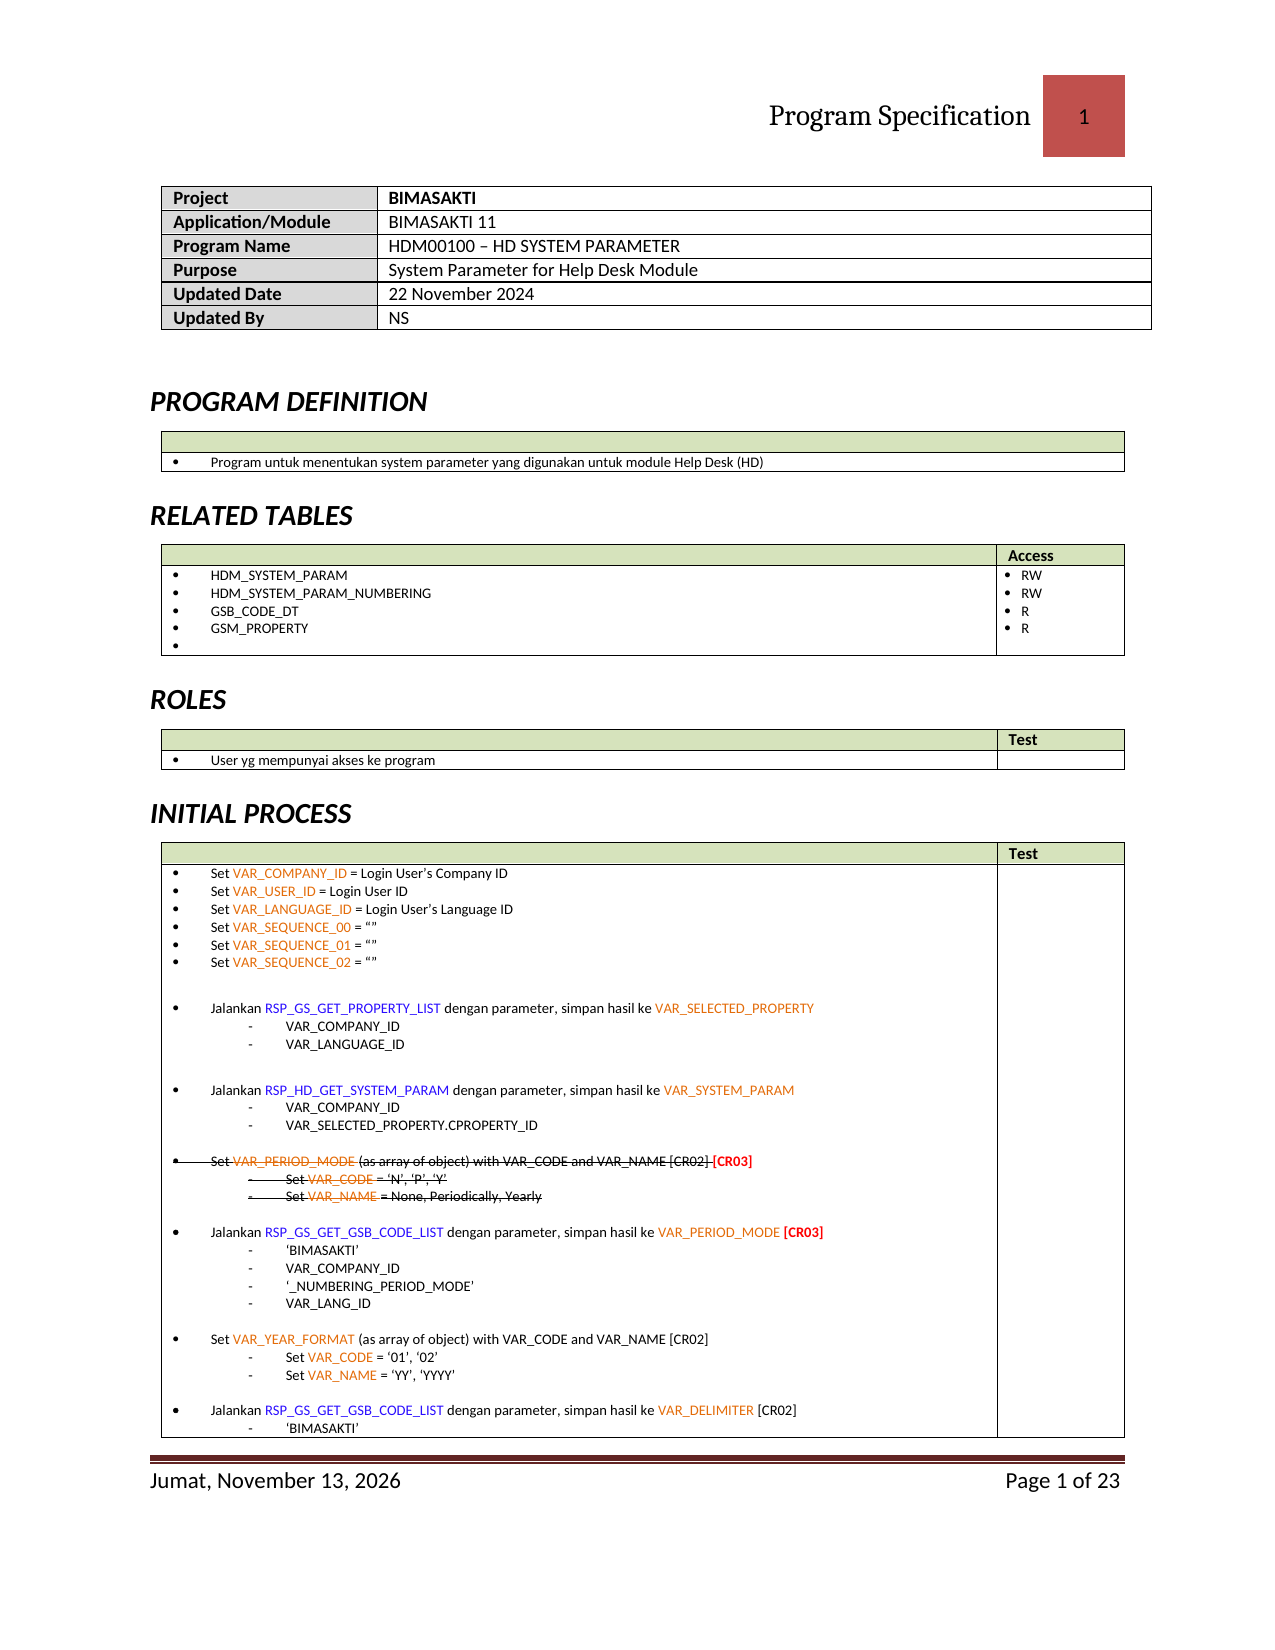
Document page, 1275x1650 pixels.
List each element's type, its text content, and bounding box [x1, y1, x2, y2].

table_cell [162, 865, 997, 1437]
subtitle ROLES [150, 681, 1125, 717]
table_header Test [998, 843, 1124, 863]
subtitle RELATED TABLES [150, 497, 1125, 532]
table_header Access [997, 545, 1124, 565]
table_cell [998, 865, 1124, 1437]
table_header Test [998, 730, 1124, 750]
table_cell HDM_SYSTEM_PARAM HDM_SYSTEM_PARAM_NUMBERING GSB_CODE_DT GSM_PROPERTY [162, 566, 996, 655]
subtitle INITIAL PROCESS [150, 795, 1125, 831]
table_header [162, 545, 996, 565]
table_cell User yg mempunyai akses ke program [162, 751, 997, 769]
subtitle PROGRAM DEFINITION [150, 383, 1125, 419]
table_cell Program untuk menentukan system parameter yang digunakan untuk module Help Desk (HD) [162, 453, 1124, 471]
table_header [162, 843, 997, 863]
table_cell [998, 751, 1124, 769]
table_cell RW RW R R [997, 566, 1124, 655]
table_header [162, 730, 997, 750]
table_header [162, 432, 1124, 452]
